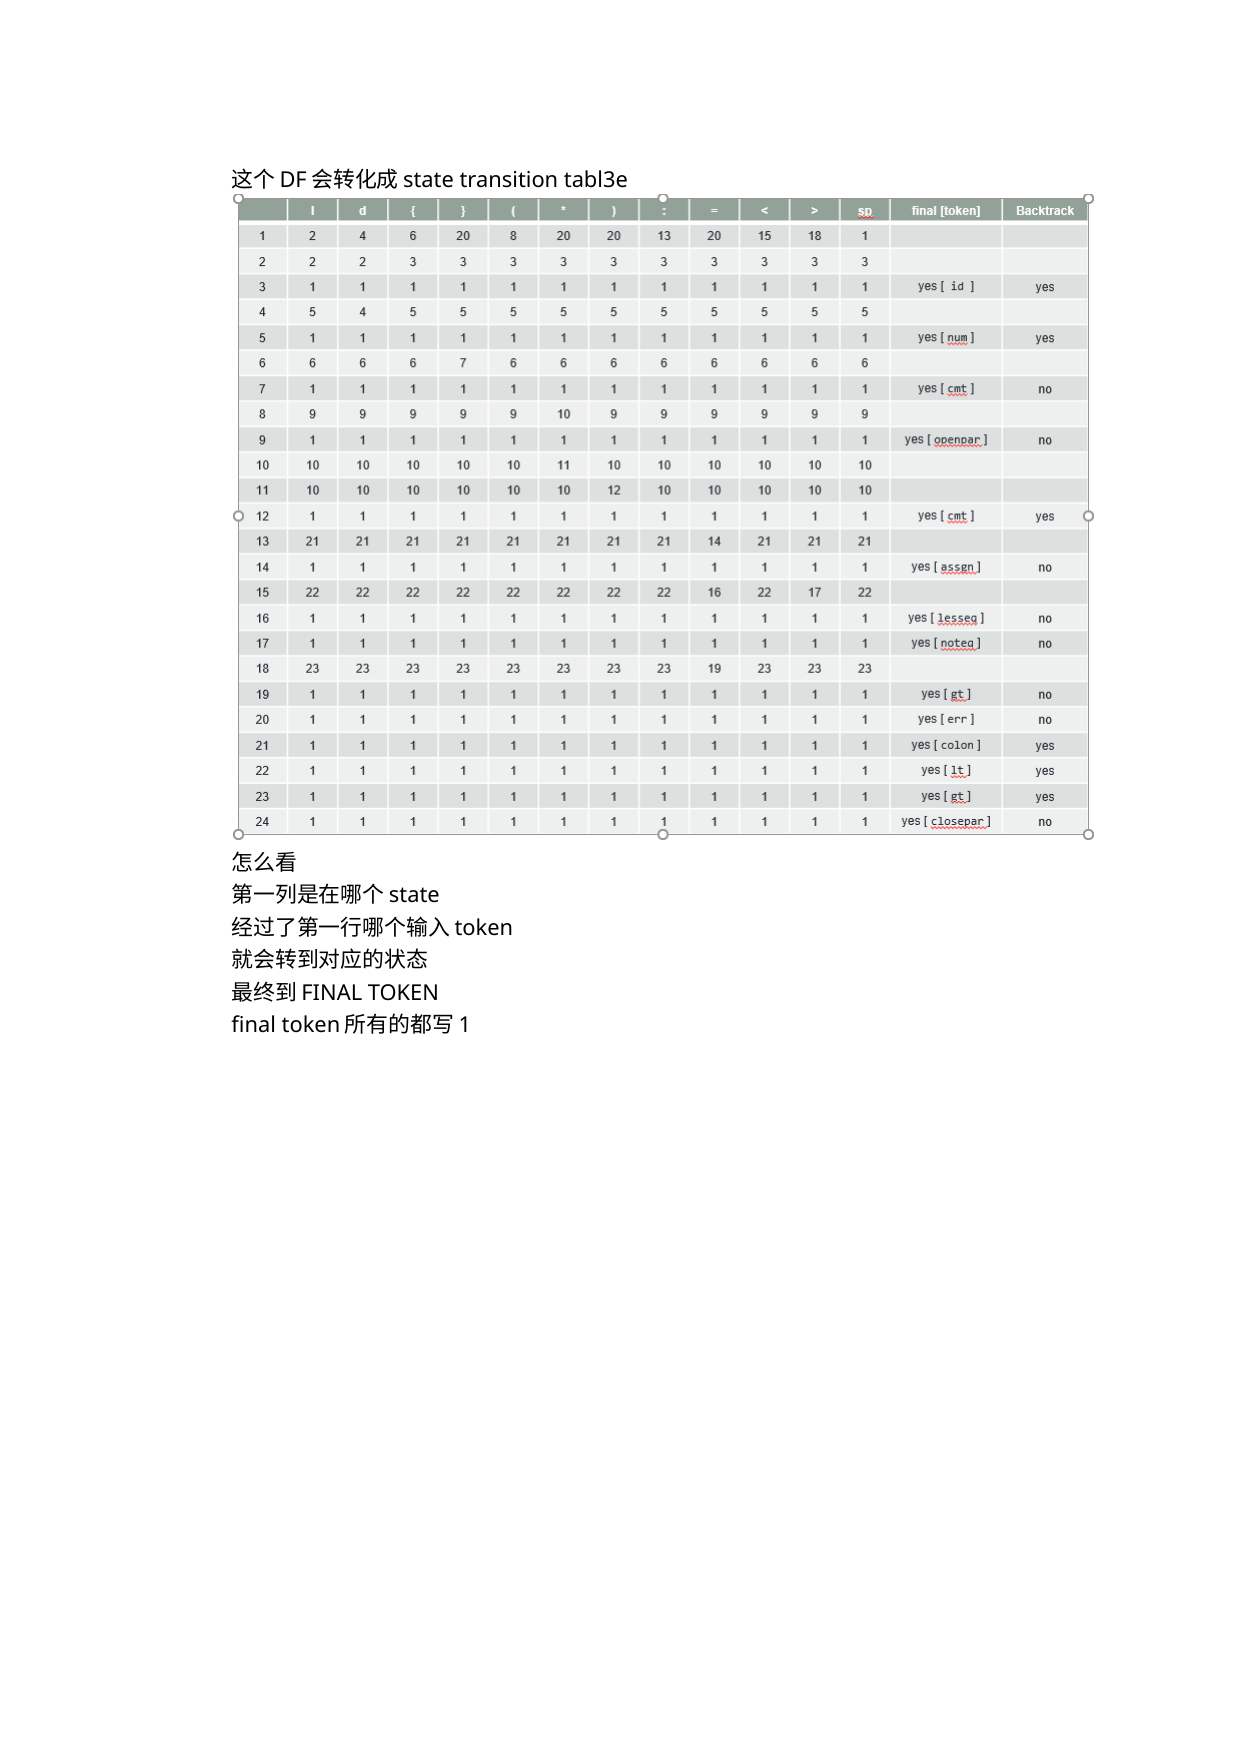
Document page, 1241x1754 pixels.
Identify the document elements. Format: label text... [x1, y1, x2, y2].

text 最终到FINAL TOKEN [187, 974, 1053, 1007]
text 第一列是在哪个state [187, 877, 1053, 909]
text 这个DF会转化成state transition tabl3e [187, 162, 1053, 194]
text 经过了第一行哪个输入token [187, 909, 1053, 942]
picture [231, 194, 1097, 840]
text 怎么看 [187, 844, 1053, 877]
text 就会转到对应的状态 [187, 942, 1053, 974]
text final token所有的都写1 [187, 1007, 1053, 1039]
